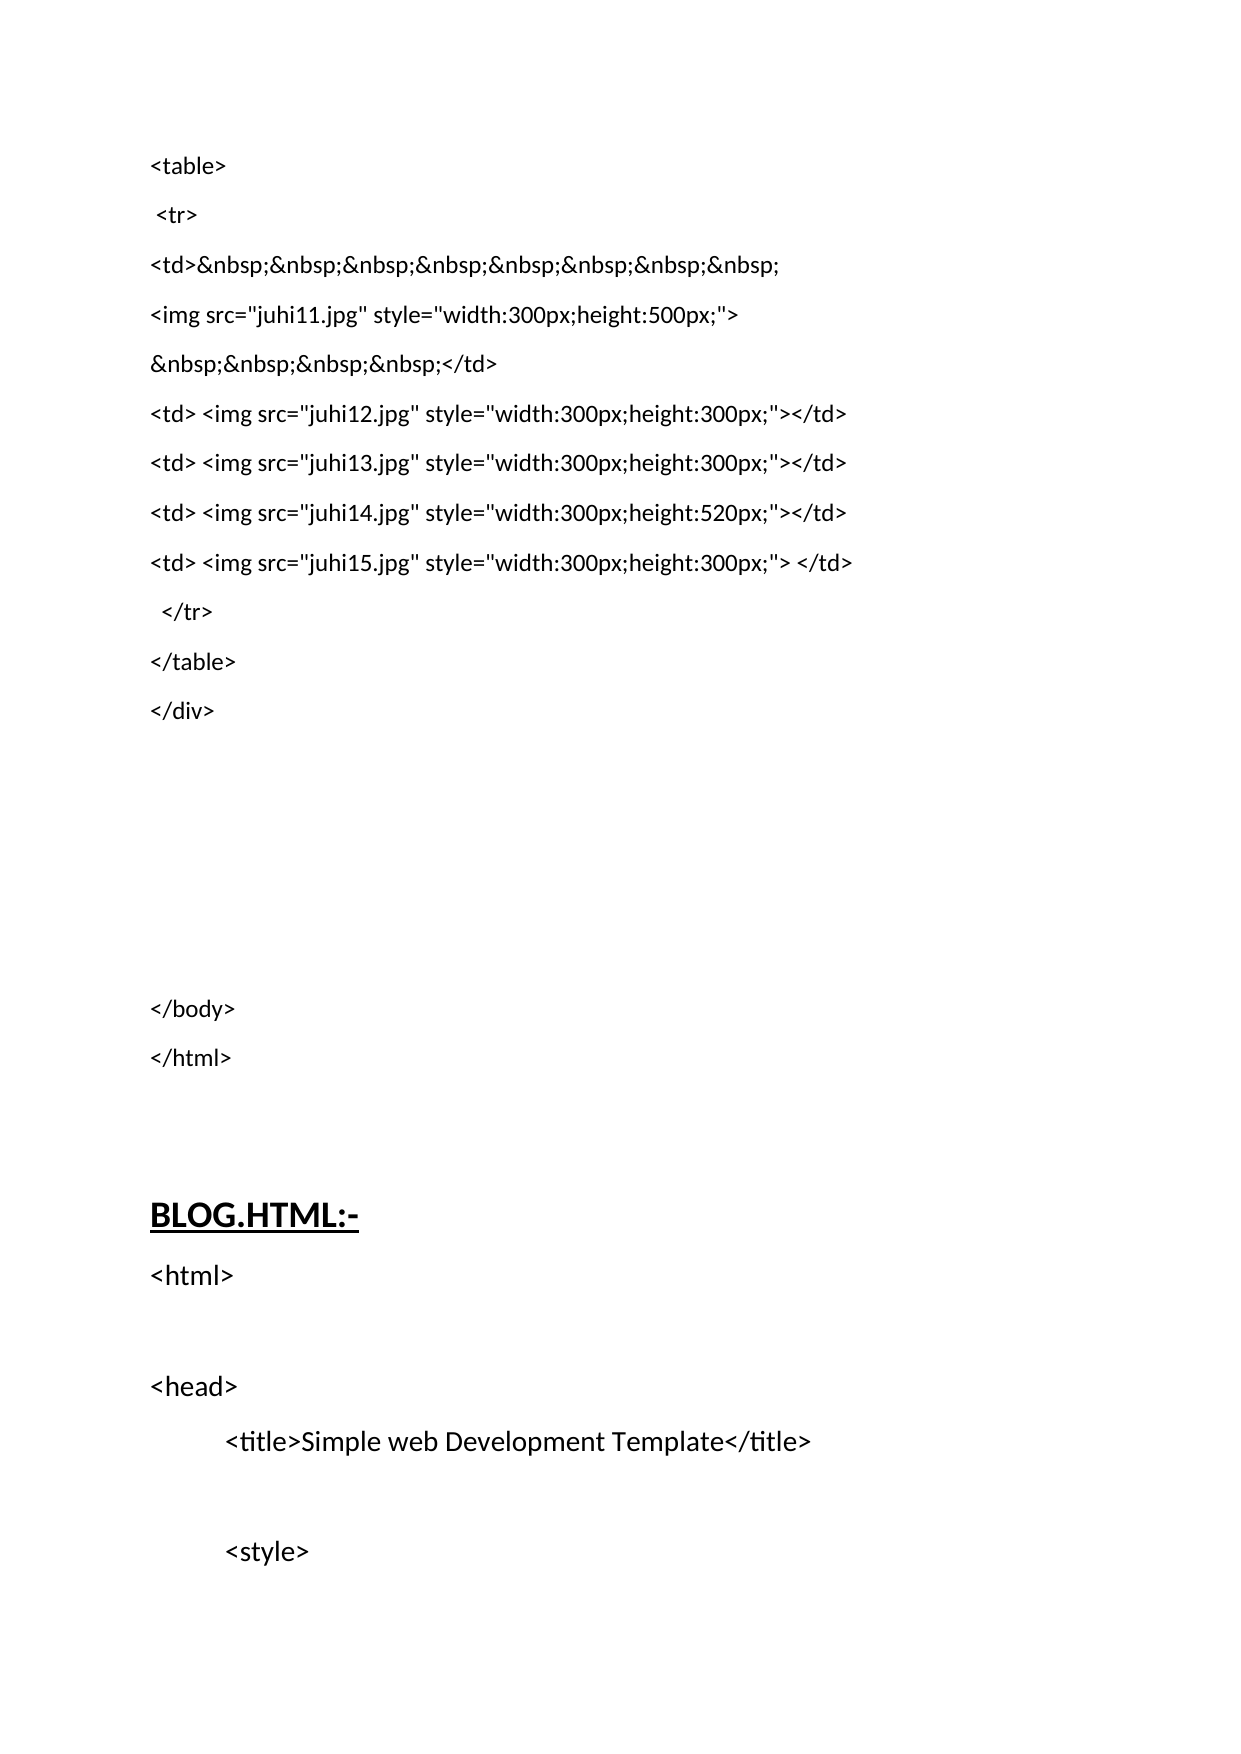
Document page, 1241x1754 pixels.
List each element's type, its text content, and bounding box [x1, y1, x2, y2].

text <img src="juhi11.jpg" style="width:300px;height:500px;"> [150, 299, 1090, 329]
text <td>&nbsp;&nbsp;&nbsp;&nbsp;&nbsp;&nbsp;&nbsp;&nbsp; [150, 249, 1090, 280]
text </div> [150, 695, 1090, 726]
text <html> [150, 1257, 1090, 1293]
text </table> [150, 646, 1090, 676]
text <td> <img src="juhi13.jpg" style="width:300px;height:300px;"></td> [150, 447, 1090, 478]
text <td> <img src="juhi12.jpg" style="width:300px;height:300px;"></td> [150, 398, 1090, 428]
text <td> <img src="juhi14.jpg" style="width:300px;height:520px;"></td> [150, 497, 1090, 528]
text BLOG.HTML:- [150, 1191, 1090, 1237]
text <tr> [150, 199, 1090, 230]
text <title>Simple web Development Template</title> [150, 1423, 1090, 1458]
text </body> [150, 993, 1090, 1023]
text <td> <img src="juhi15.jpg" style="width:300px;height:300px;"> </td> [150, 547, 1090, 577]
text <style> [150, 1533, 1090, 1568]
text <head> [150, 1368, 1090, 1403]
text </tr> [150, 596, 1090, 627]
text </html> [150, 1042, 1090, 1073]
text &nbsp;&nbsp;&nbsp;&nbsp;</td> [150, 348, 1090, 379]
text <table> [150, 150, 1090, 181]
